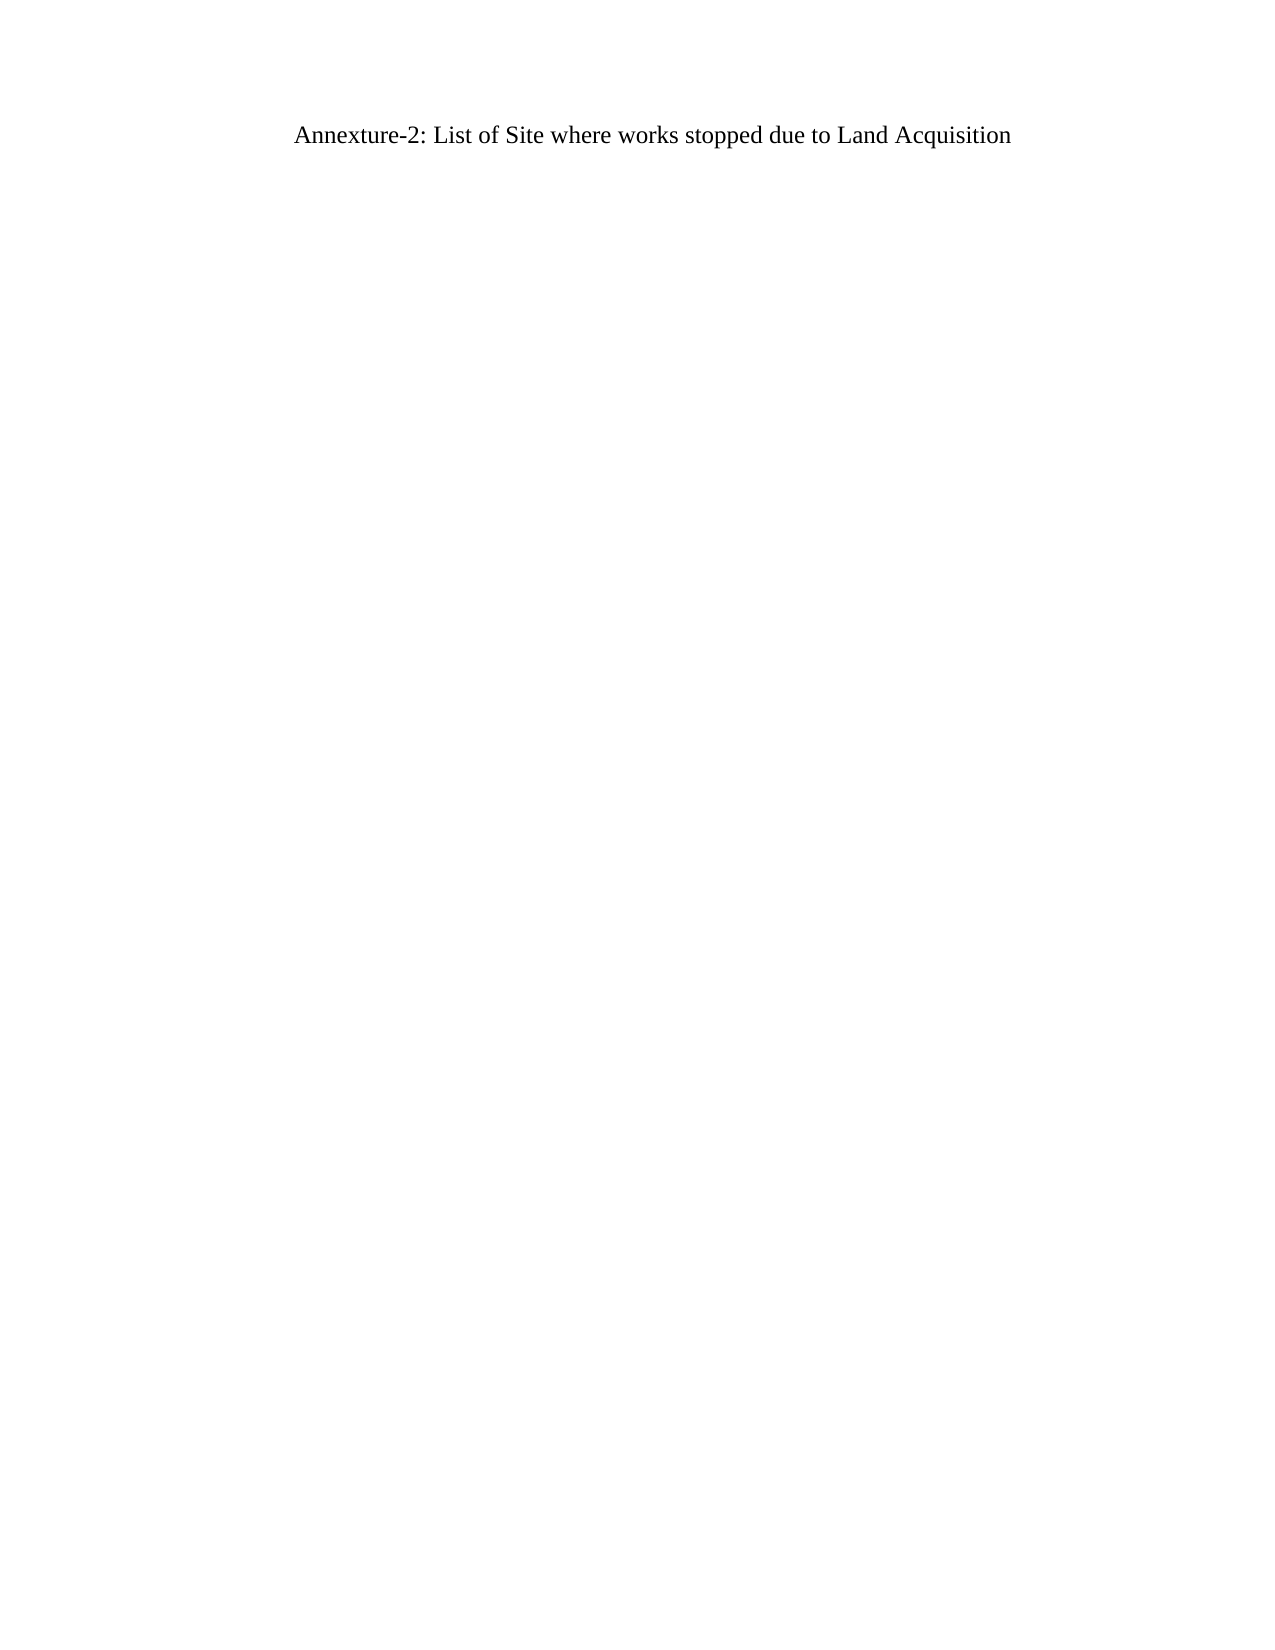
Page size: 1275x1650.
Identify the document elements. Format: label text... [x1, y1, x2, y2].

text Annexture-2: List of Site where works stopped due to Land Acquisition [150, 120, 1155, 149]
